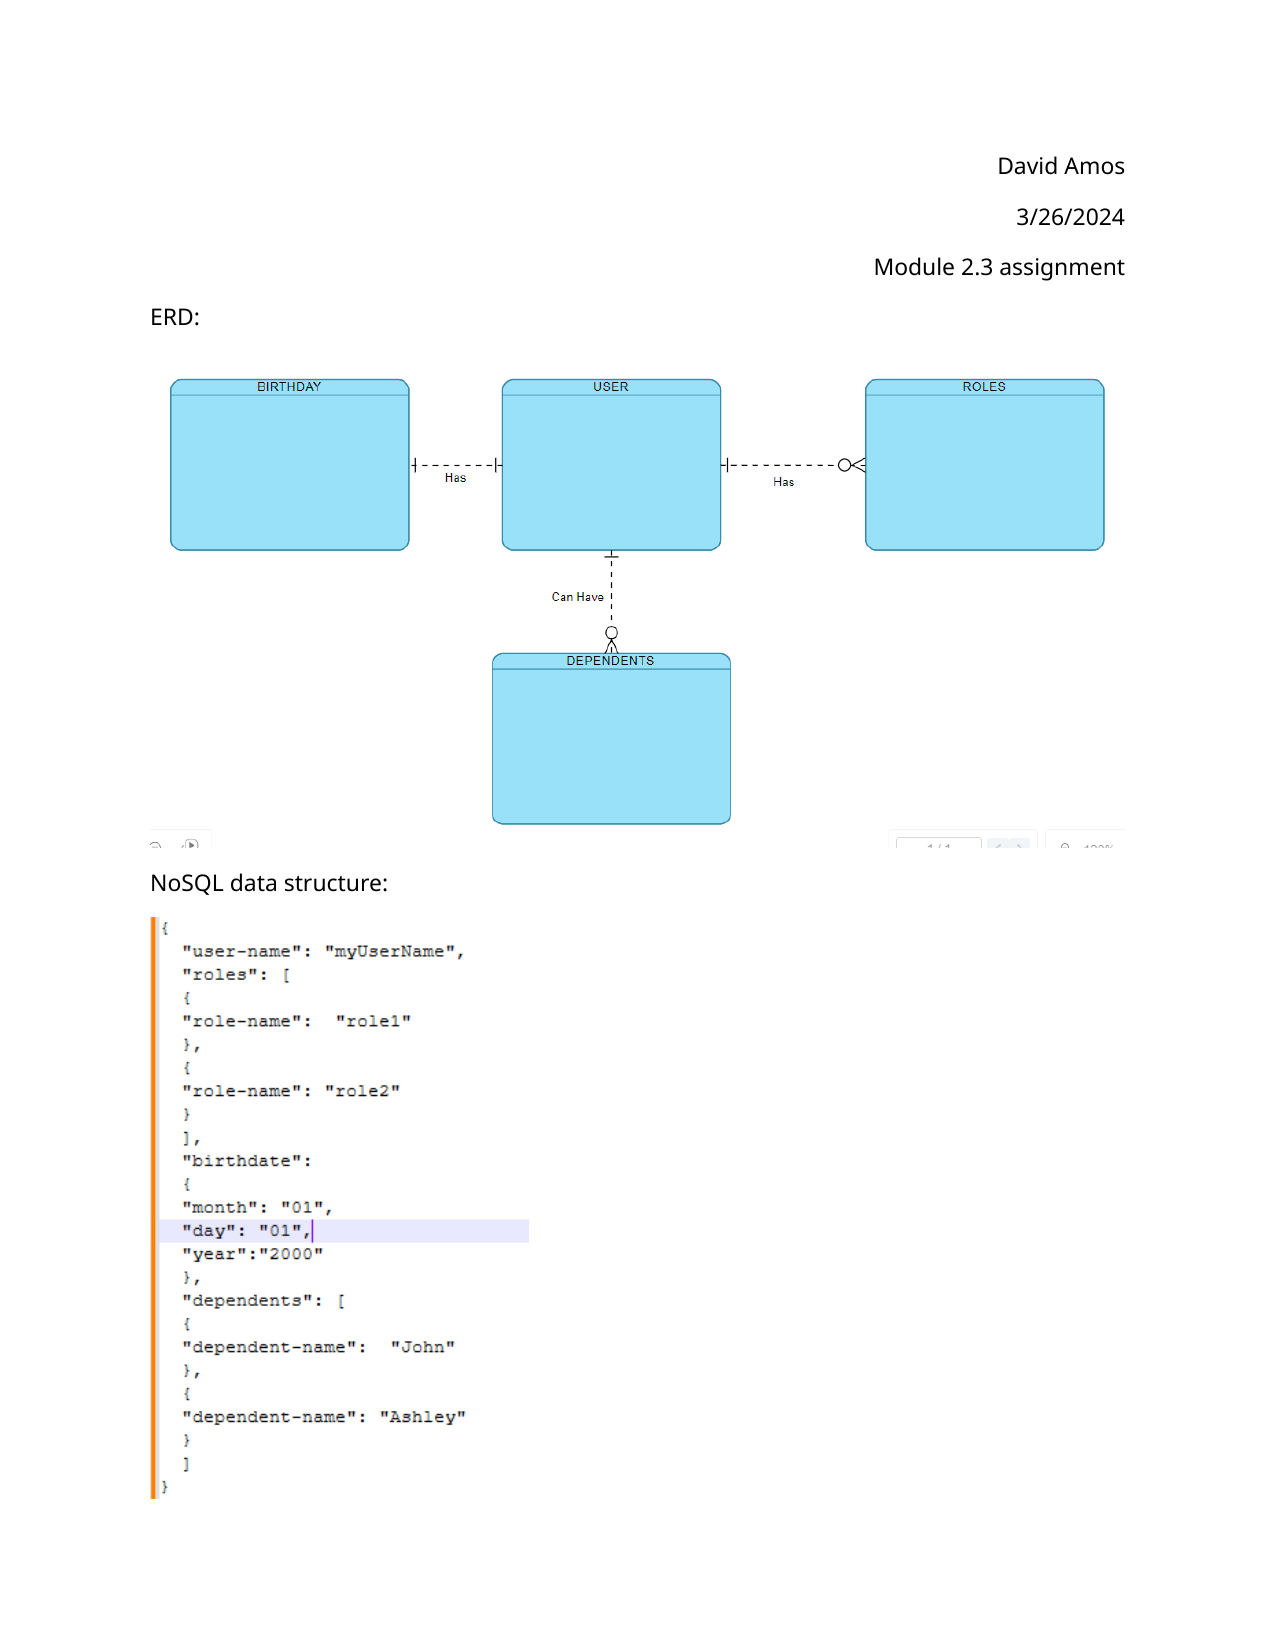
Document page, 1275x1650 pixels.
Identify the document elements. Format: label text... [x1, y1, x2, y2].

text Module 2.3 assignment [150, 251, 1125, 282]
picture [150, 917, 530, 1499]
text 3/26/2024 [150, 200, 1125, 232]
picture [150, 351, 1125, 848]
text David Amos [150, 150, 1125, 181]
text NoSQL data structure: [150, 867, 1125, 898]
text ERD: [150, 301, 1125, 332]
